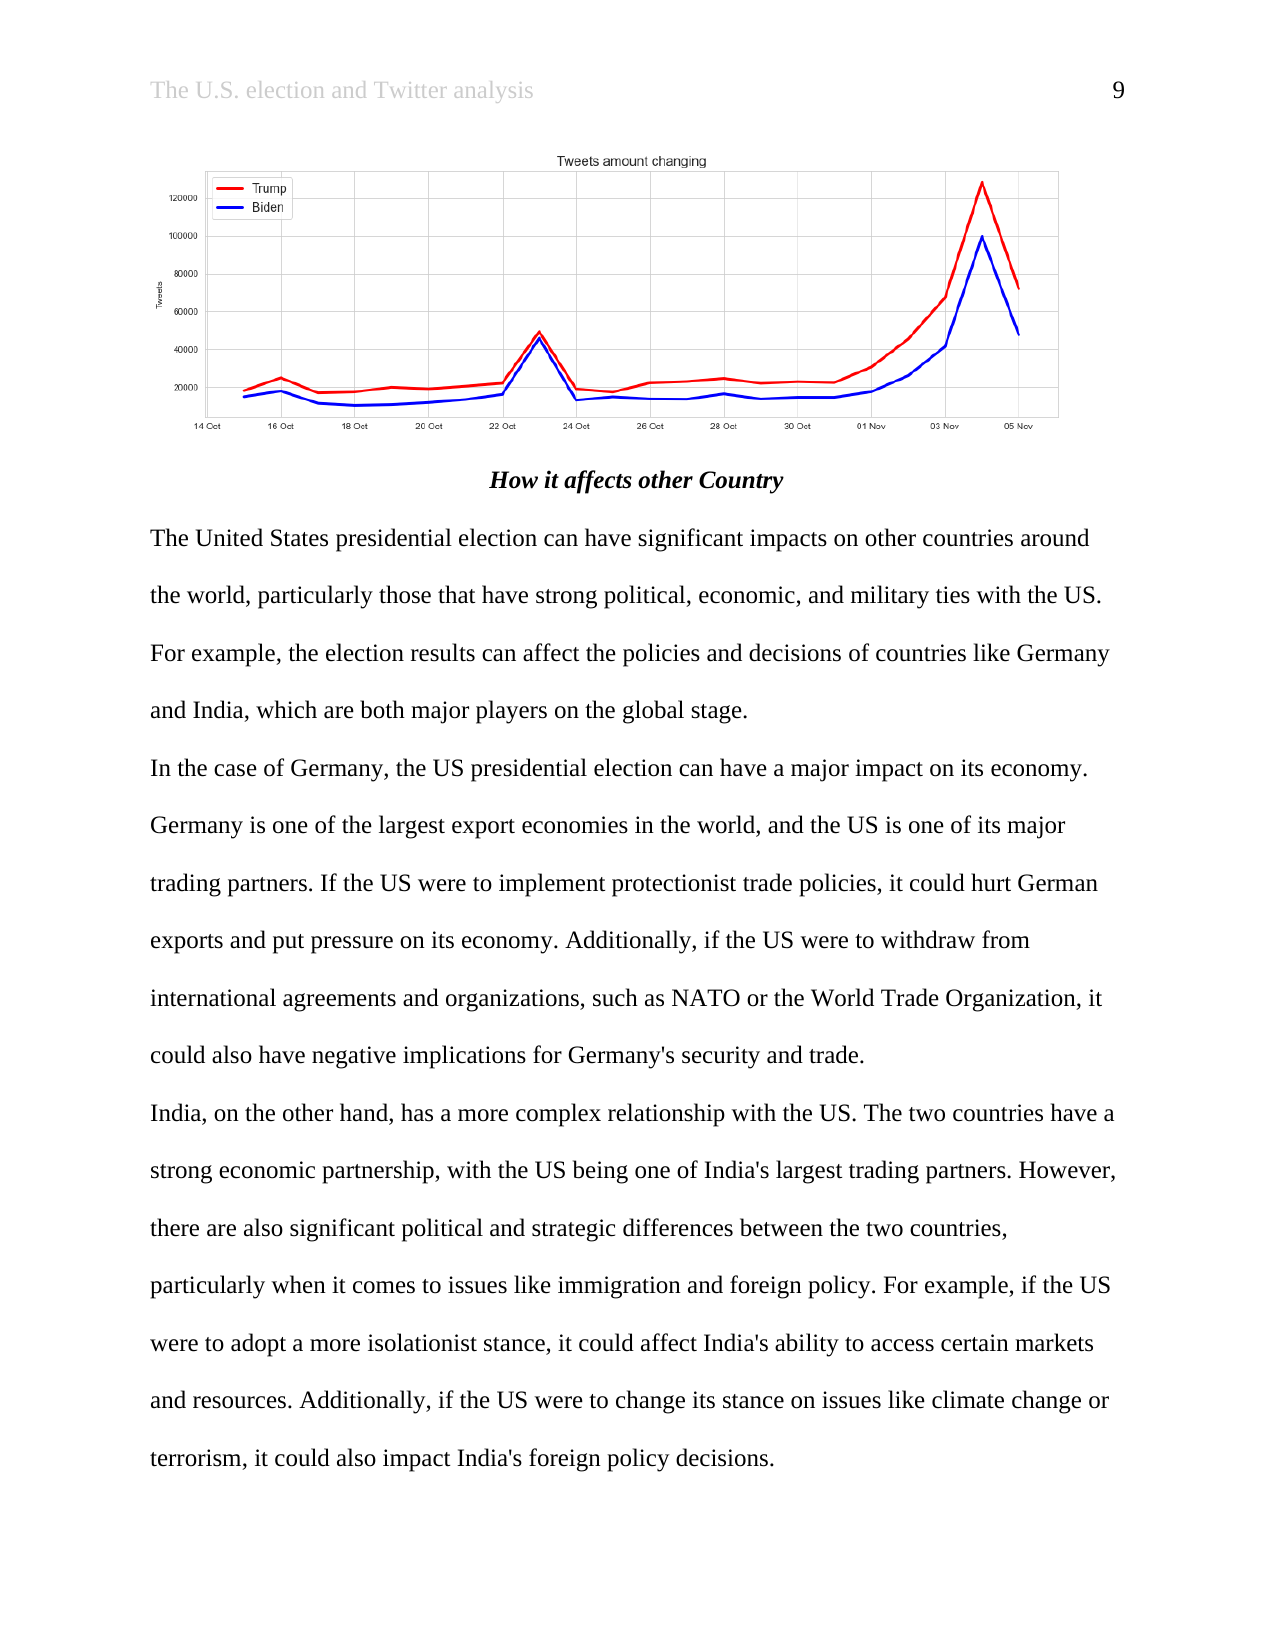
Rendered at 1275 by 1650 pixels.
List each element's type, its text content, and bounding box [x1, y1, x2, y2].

text In the case of Germany, the US presidential election can have a major impact on its economy. Germany is one of the largest export economies in the world, and the US is one of its major trading partners. If the US were to implement protectionist trade policies, it could hurt German exports and put pressure on its economy. Additionally, if the US were to withdraw from international agreements and organizations, such as NATO or the World Trade Organization, it could also have negative implications for Germany's security and trade. [150, 753, 1125, 1069]
text The United States presidential election can have significant impacts on other countries around the world, particularly those that have strong political, economic, and military ties with the US. For example, the election results can affect the policies and decisions of countries like Germany and India, which are both major players on the global stage. [150, 523, 1125, 724]
text India, on the other hand, has a more complex relationship with the US. The two countries have a strong economic partnership, with the US being one of India's largest trading partners. However, there are also significant political and strategic differences between the two countries, particularly when it comes to issues like immigration and foreign policy. For example, if the US were to adopt a more isolationist stance, it could affect India's ability to access certain markets and resources. Additionally, if the US were to change its stance on issues like climate change or terrorism, it could also impact India's foreign policy decisions. [150, 1098, 1125, 1472]
picture [150, 150, 1063, 437]
subtitle How it affects other Country [150, 465, 1125, 494]
